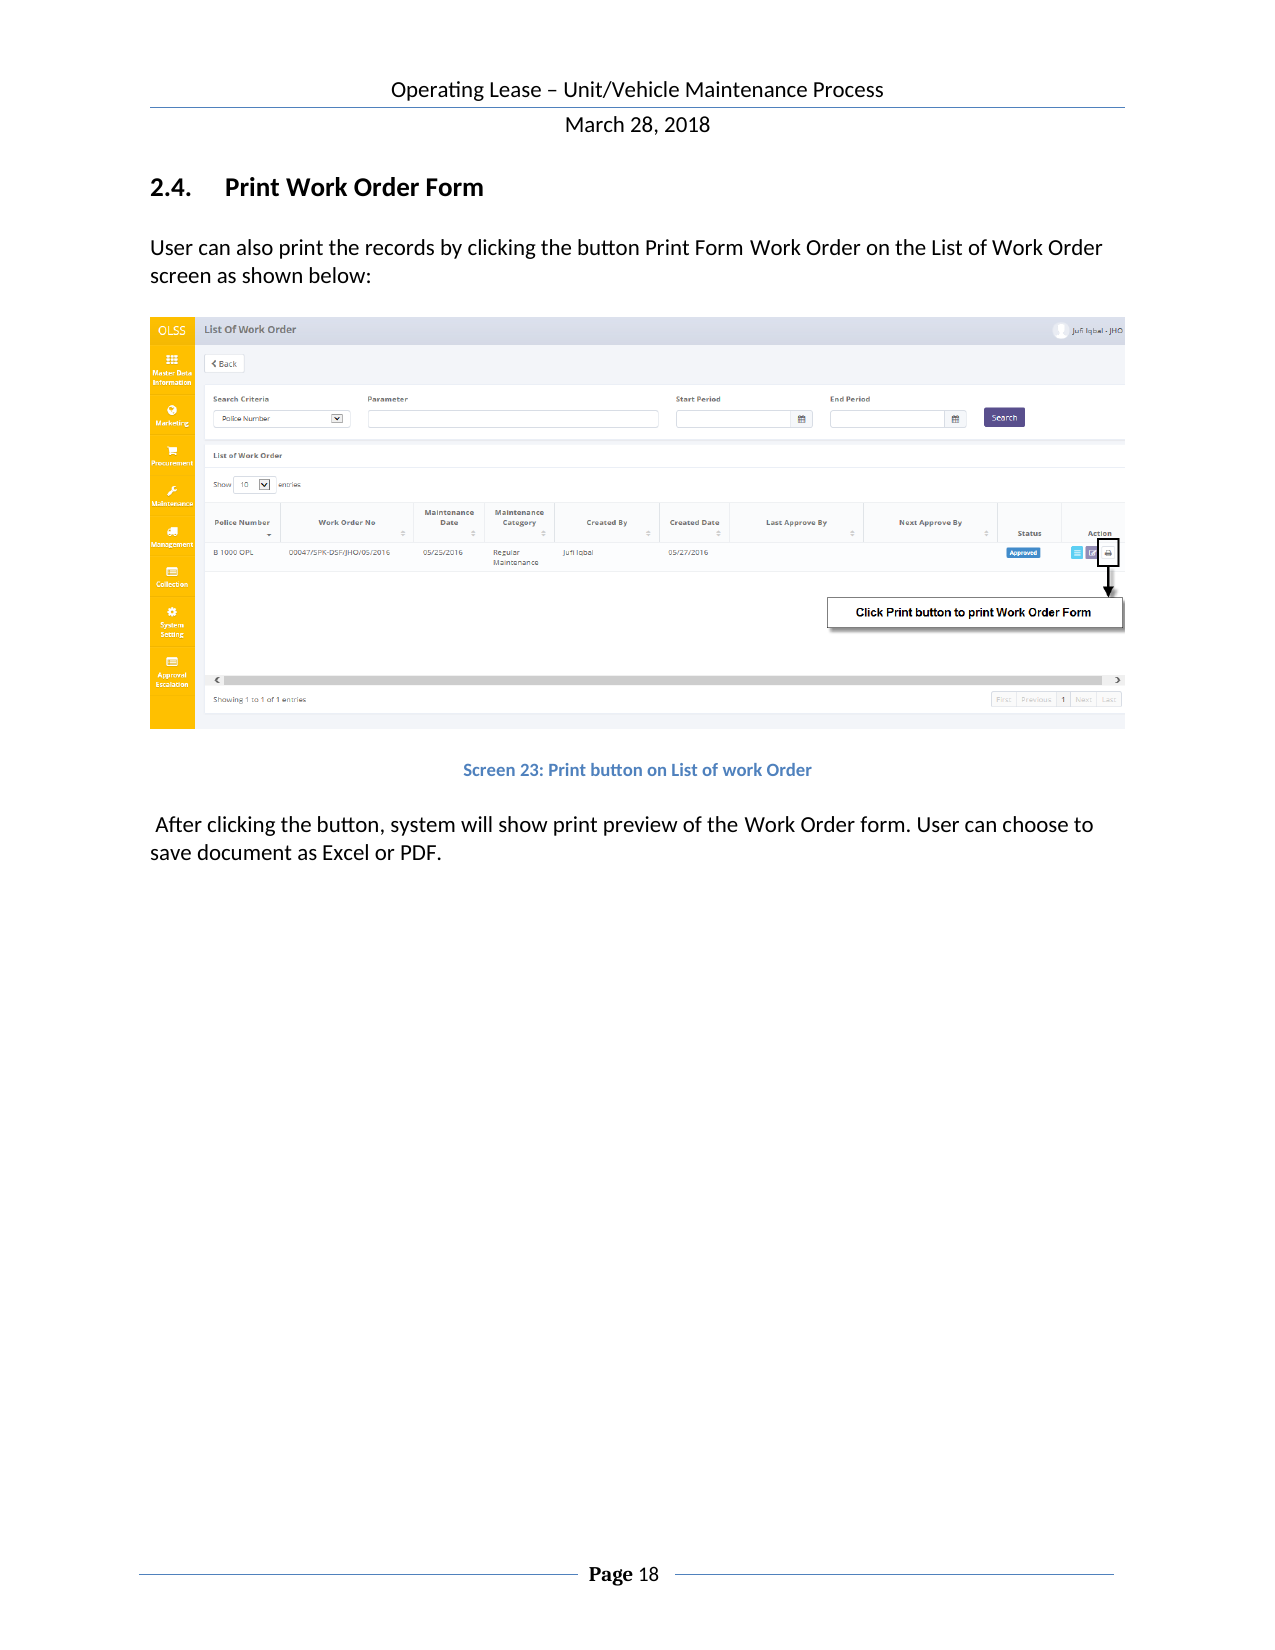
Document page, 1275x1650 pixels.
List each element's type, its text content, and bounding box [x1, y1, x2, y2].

picture [150, 317, 1125, 729]
text User can also print the records by clicking the button Print Form Work Order on the List of Work Order screen as shown below: [150, 233, 1125, 289]
text After clicking the button, system will show print preview of the Work Order form. User can choose to save document as Excel or PDF. [150, 810, 1125, 866]
subtitle Print Work Order Form [150, 171, 1125, 203]
text Screen 23: Print button on List of work Order [150, 758, 1125, 781]
